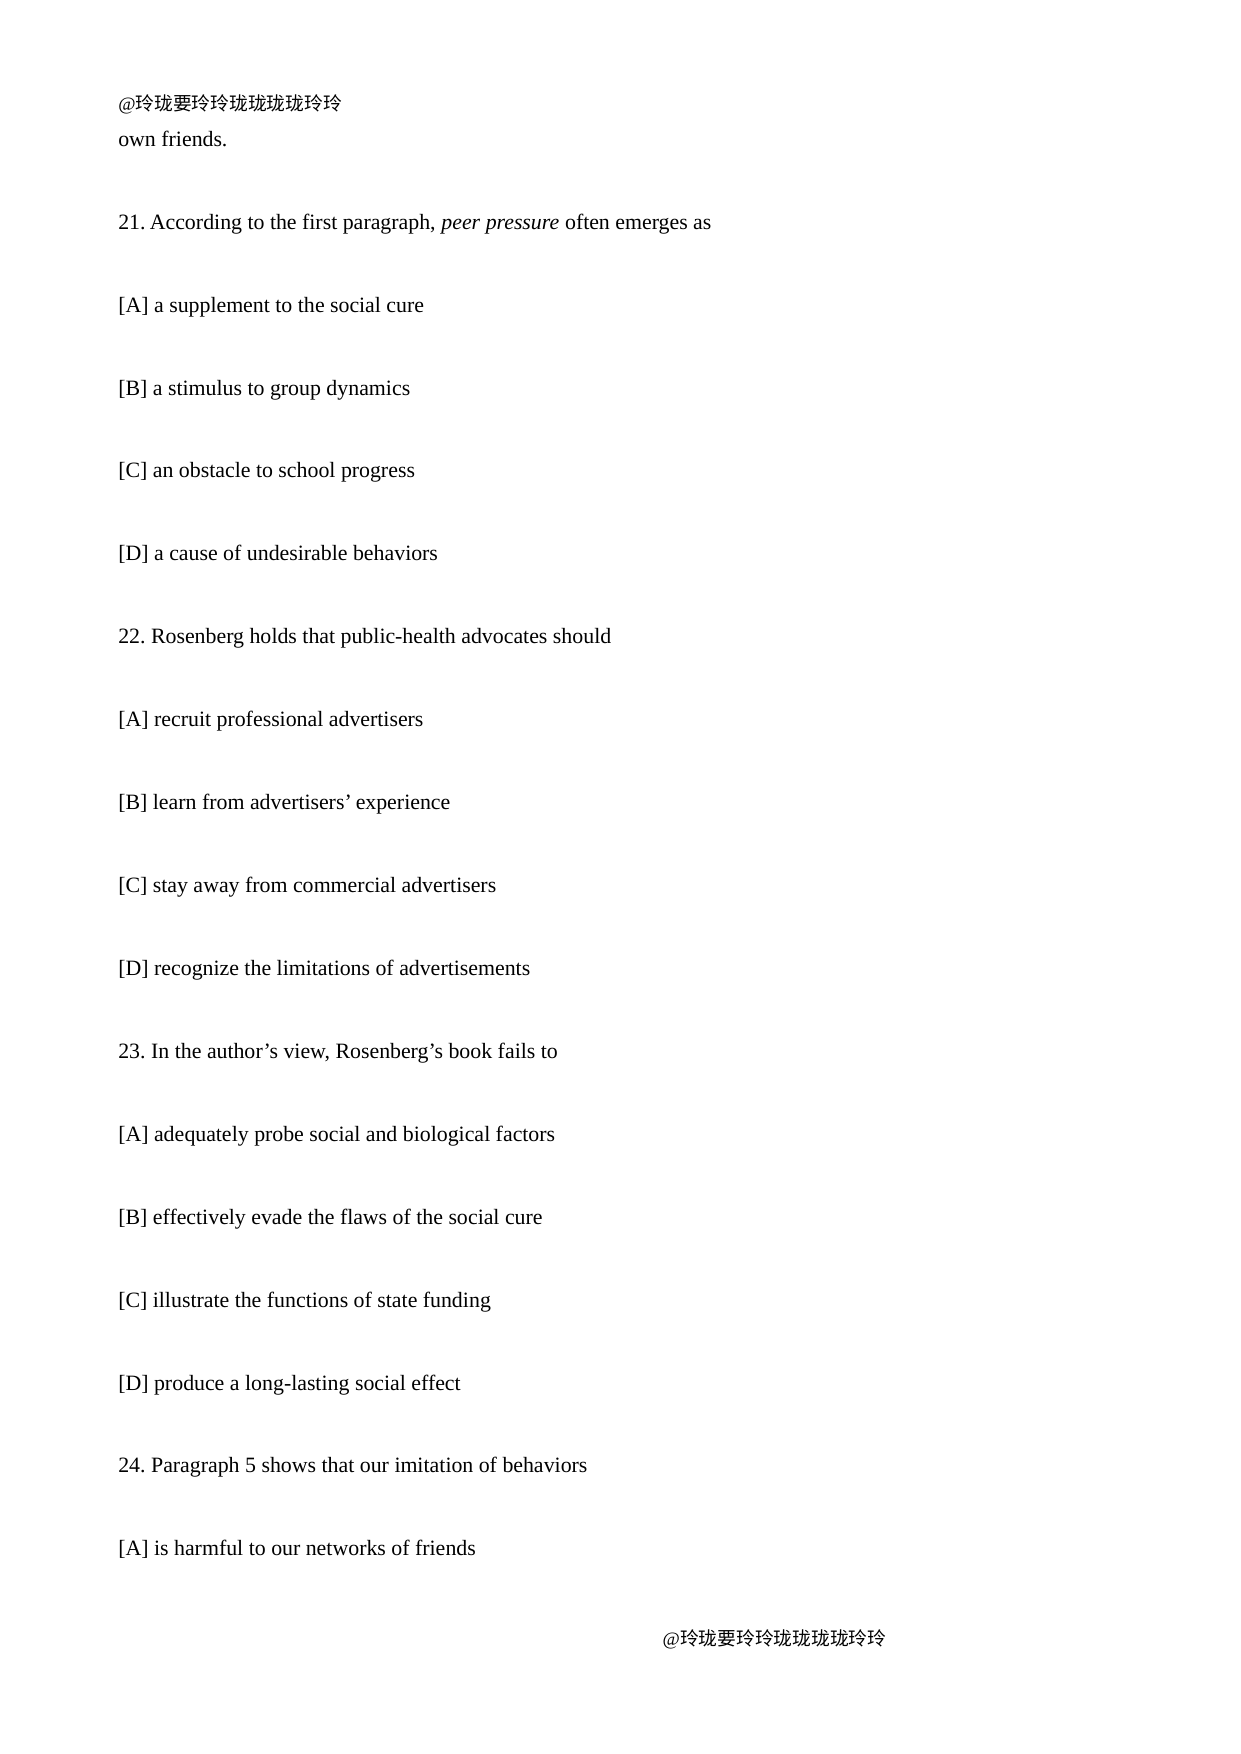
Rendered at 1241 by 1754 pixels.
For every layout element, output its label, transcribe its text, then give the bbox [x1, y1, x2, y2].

text [B] a stimulus to group dynamics [118, 371, 886, 403]
text [A] recruit professional advertisers [118, 702, 886, 735]
text [B] effectively evade the flaws of the social cure [118, 1200, 886, 1232]
text [D] recognize the limitations of advertisements [118, 951, 886, 984]
text [A] a supplement to the social cure [118, 288, 886, 320]
text [C] stay away from commercial advertisers [118, 868, 886, 901]
text [A] adequately probe social and biological factors [118, 1117, 886, 1149]
text 23. In the author’s view, ’s book fails to [118, 1034, 886, 1067]
text [A] is harmful to our networks of friends [118, 1532, 886, 1564]
text [C] an obstacle to school progress [118, 454, 886, 486]
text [118, 122, 886, 154]
text [C] illustrate the functions of state funding [118, 1283, 886, 1315]
text [B] learn from advertisers’ experience [118, 785, 886, 818]
text 21. According to the first paragraph, peer pressure often emerges as [118, 205, 886, 237]
text [D] produce a long-lasting social effect [118, 1366, 886, 1398]
text 22. holds that public-health advocates should [118, 619, 886, 652]
text 24. Paragraph 5 shows that our imitation of behaviors [118, 1449, 886, 1481]
text [D] a cause of undesirable behaviors [118, 537, 886, 569]
